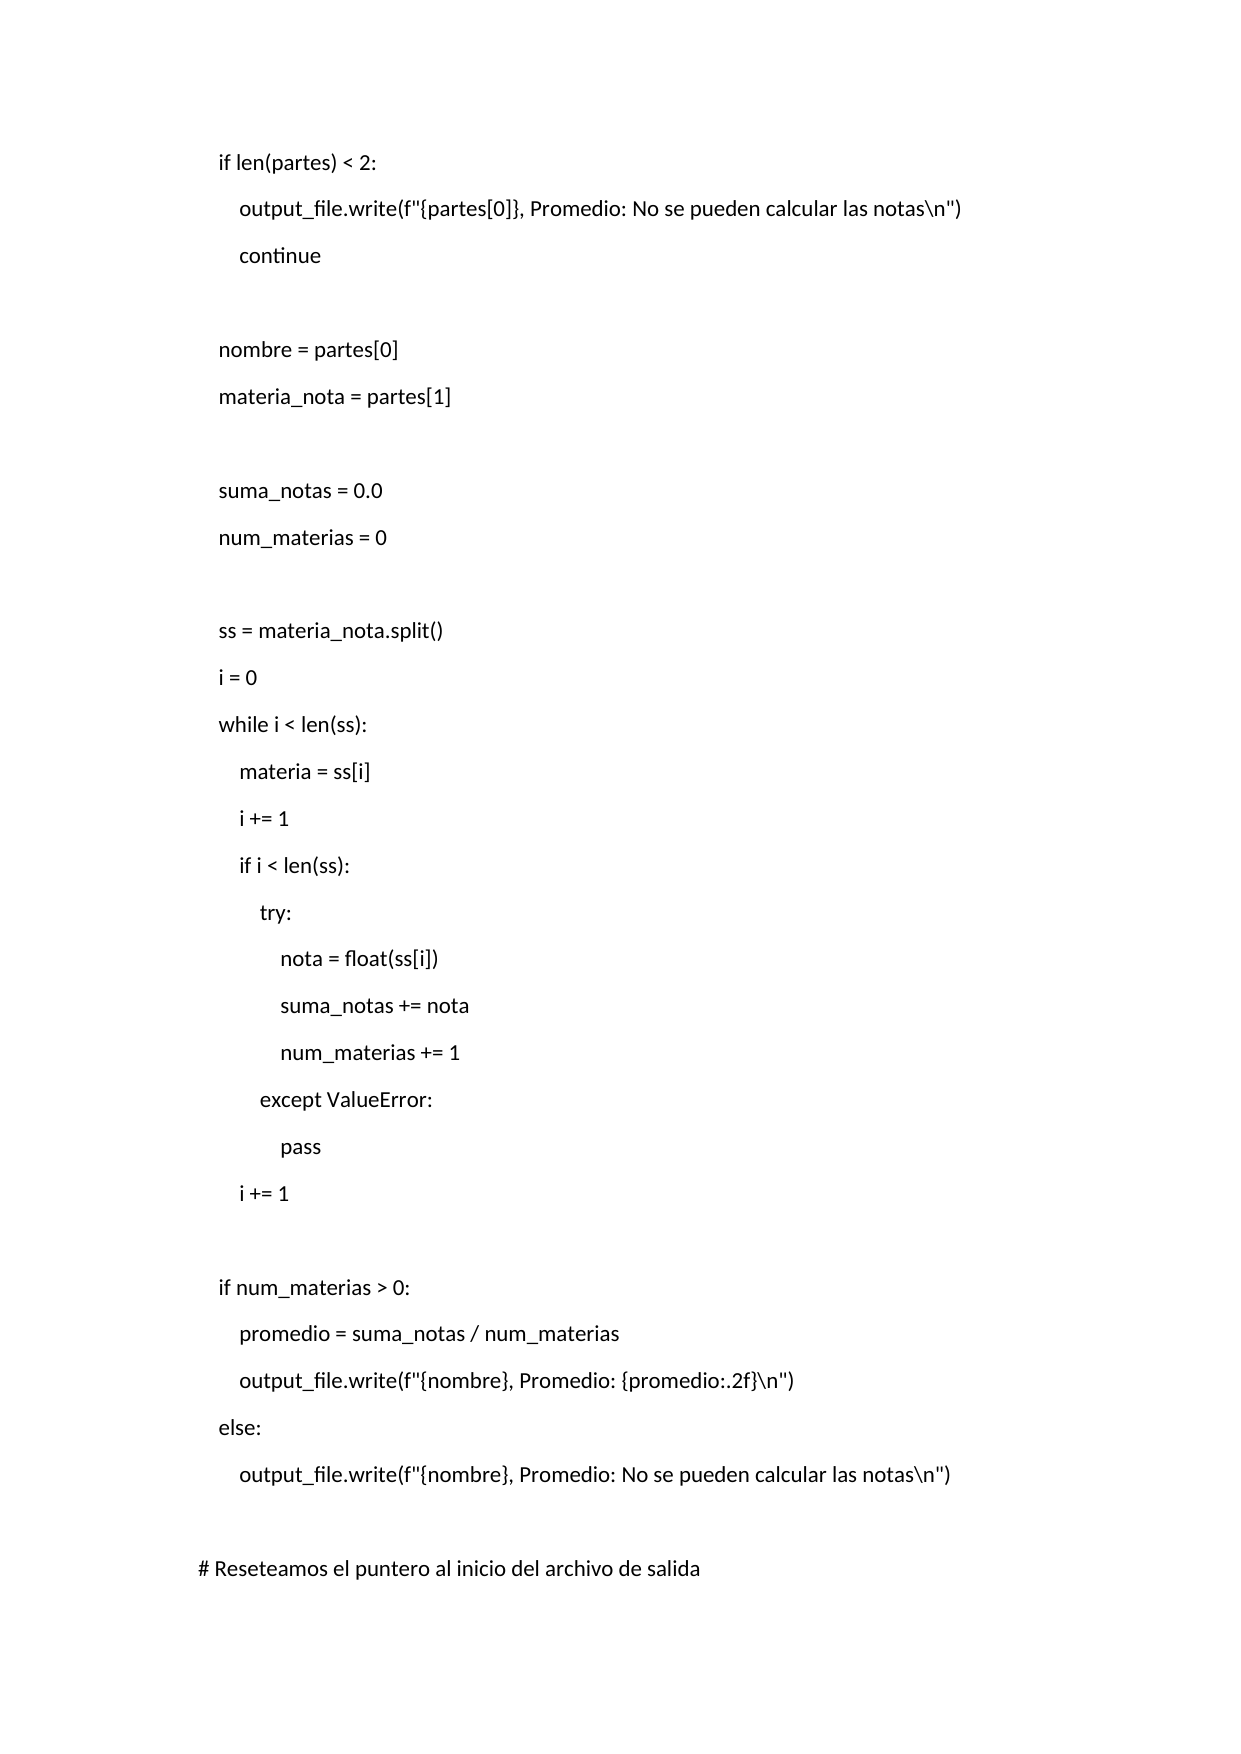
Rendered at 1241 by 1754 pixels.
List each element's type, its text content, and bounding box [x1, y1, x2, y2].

text output_file.write(f"{nombre}, Promedio: No se pueden calcular las notas\n") [177, 1460, 1063, 1488]
text # Reseteamos el puntero al inicio del archivo de salida [177, 1554, 1063, 1582]
text materia_nota = partes[1] [177, 382, 1063, 410]
text num_materias += 1 [177, 1038, 1063, 1066]
text suma_notas = 0.0 [177, 476, 1063, 504]
text nombre = partes[0] [177, 335, 1063, 363]
text num_materias = 0 [177, 523, 1063, 551]
text if len(partes) < 2: [177, 148, 1063, 176]
text else: [177, 1413, 1063, 1441]
text i = 0 [177, 663, 1063, 691]
text promedio = suma_notas / num_materias [177, 1319, 1063, 1347]
text while i < len(ss): [177, 710, 1063, 738]
text continue [177, 241, 1063, 269]
text i += 1 [177, 1179, 1063, 1207]
text output_file.write(f"{partes[0]}, Promedio: No se pueden calcular las notas\n") [177, 194, 1063, 222]
text if i < len(ss): [177, 851, 1063, 879]
text materia = ss[i] [177, 757, 1063, 785]
text ss = materia_nota.split() [177, 616, 1063, 644]
text i += 1 [177, 804, 1063, 832]
text if num_materias > 0: [177, 1273, 1063, 1301]
text suma_notas += nota [177, 991, 1063, 1019]
text output_file.write(f"{nombre}, Promedio: {promedio:.2f}\n") [177, 1366, 1063, 1394]
text nota = float(ss[i]) [177, 944, 1063, 972]
text except ValueError: [177, 1085, 1063, 1113]
text pass [177, 1132, 1063, 1160]
text try: [177, 898, 1063, 926]
